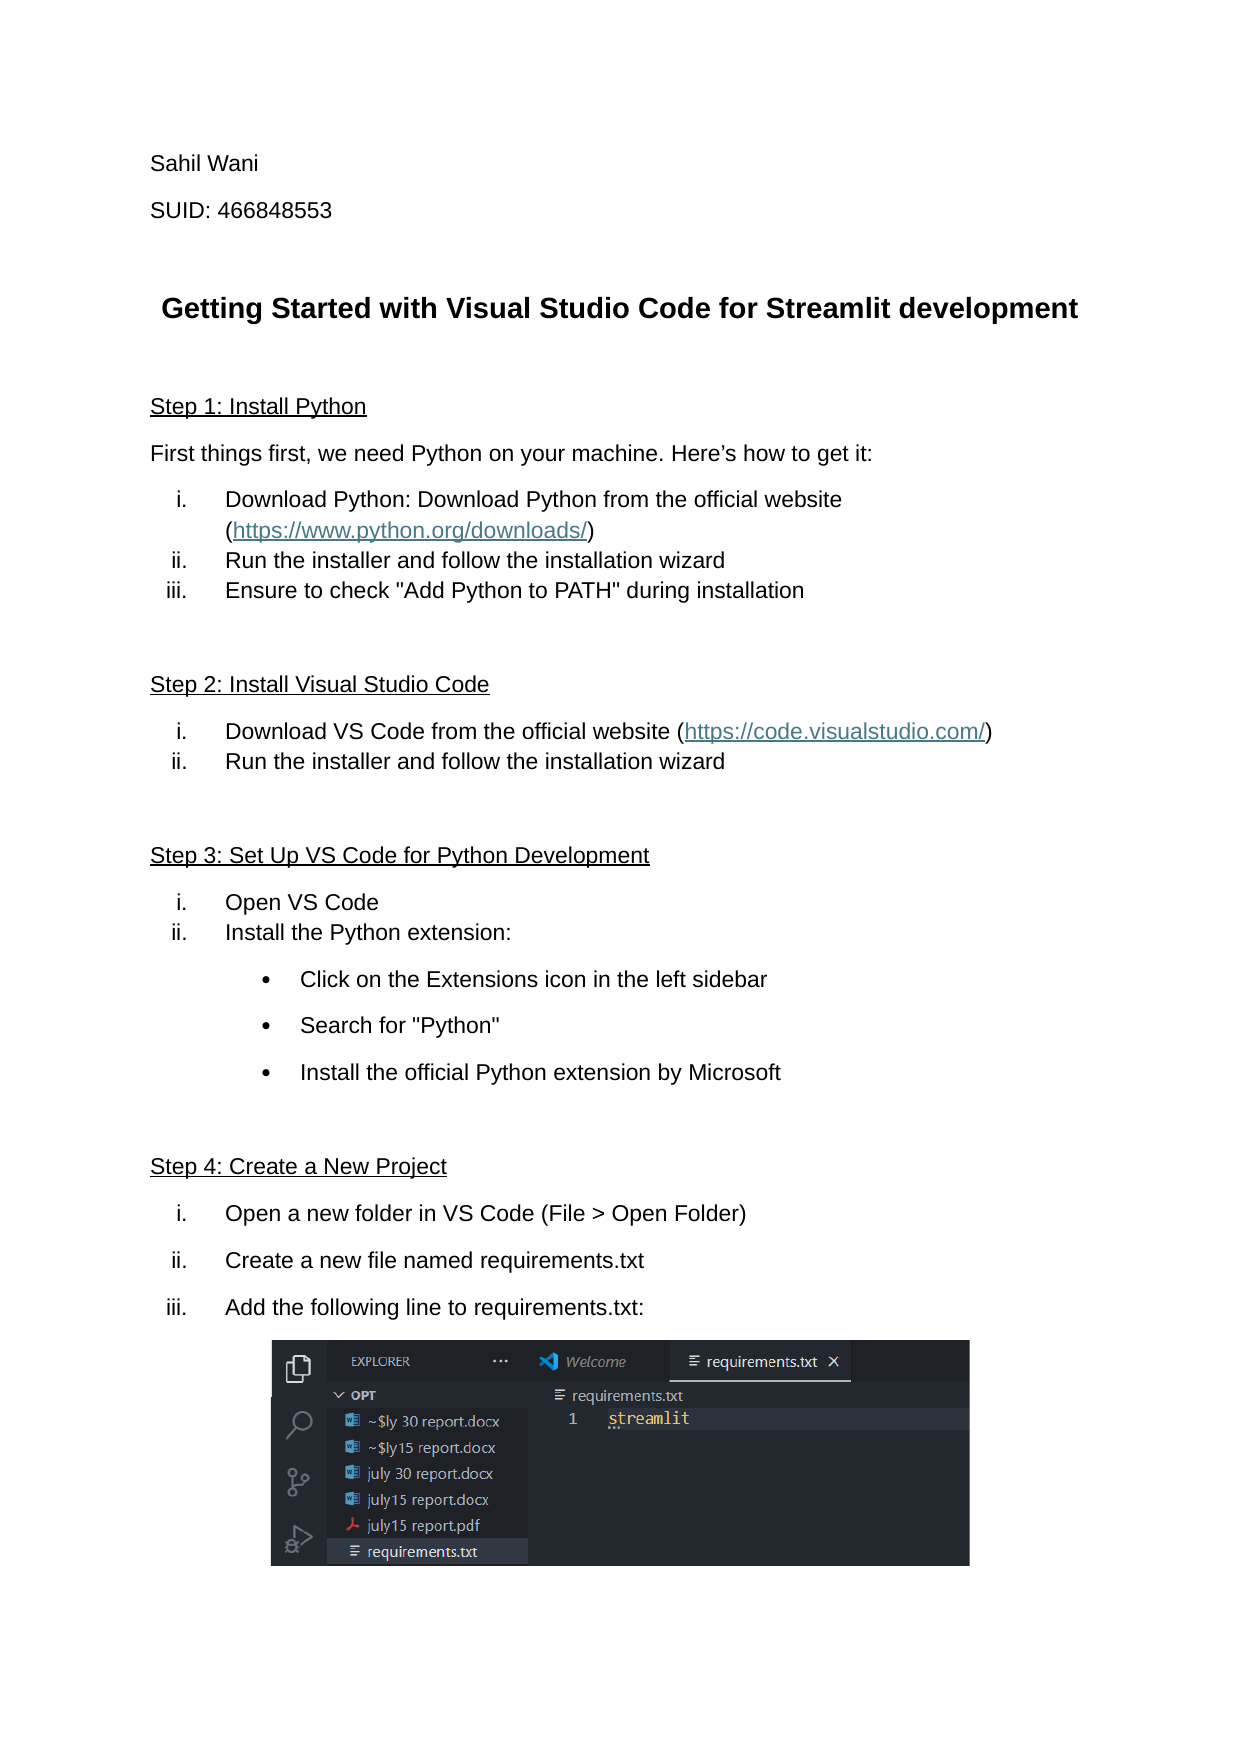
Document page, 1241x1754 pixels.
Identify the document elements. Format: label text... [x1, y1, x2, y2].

list Click on the Extensions icon in the left sidebar [262, 966, 1090, 992]
list Create a new file named requirements.txt [187, 1247, 1090, 1273]
text SUID: 466848553 [150, 197, 1090, 223]
list Add the following line to requirements.txt: [187, 1294, 1090, 1320]
text Sahil Wani [150, 150, 1090, 176]
list Download VS Code from the official website (https://code.visualstudio.com/) [187, 718, 1090, 744]
list Download Python: Download Python from the official website (https://www.python.org/downloads/) [187, 486, 1090, 543]
list Open a new folder in VS Code (File > Open Folder) [187, 1200, 1090, 1226]
list Open VS Code [187, 888, 1090, 915]
list Install the Python extension: [187, 919, 1090, 945]
text Step 1: Install Python [150, 393, 1090, 419]
list Search for "Python" [262, 1012, 1090, 1039]
text Getting Started with Visual Studio Code for Streamlit development [150, 291, 1090, 324]
picture [270, 1340, 970, 1566]
text Step 2: Install Visual Studio Code [150, 671, 1090, 697]
text First things first, we need Python on your machine. Here’s how to get it: [150, 439, 1090, 466]
list Run the installer and follow the installation wizard [187, 547, 1090, 573]
text Step 3: Set Up VS Code for Python Development [150, 842, 1090, 868]
list Ensure to check "Add Python to PATH" during installation [187, 577, 1090, 603]
list Install the official Python extension by Microsoft [262, 1059, 1090, 1086]
list Run the installer and follow the installation wizard [187, 748, 1090, 774]
text Step 4: Create a New Project [150, 1153, 1090, 1179]
